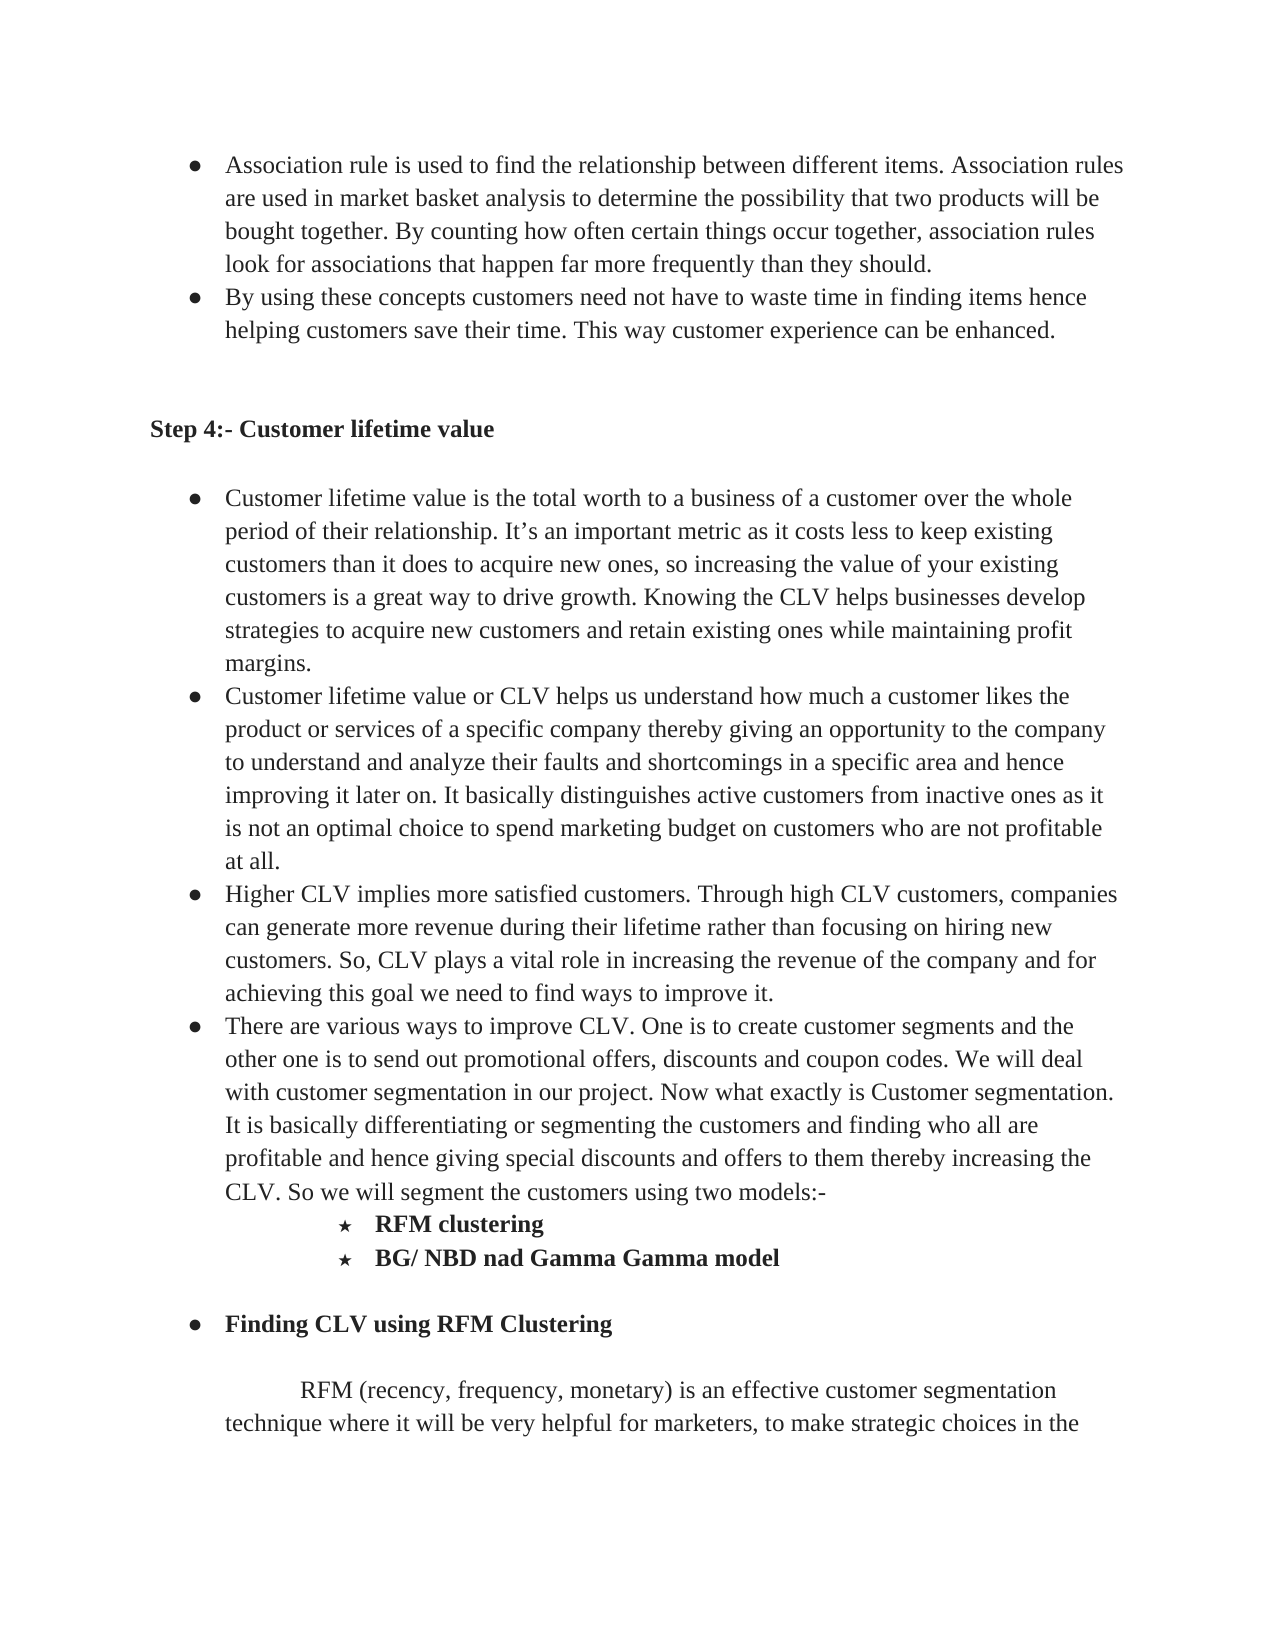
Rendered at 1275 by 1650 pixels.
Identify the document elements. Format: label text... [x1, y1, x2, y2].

list By using these concepts customers need not have to waste time in finding items hence helping customers save their time. This way customer experience can be enhanced. [187, 282, 1125, 344]
text Step 4:- Customer lifetime value [150, 414, 1125, 443]
list Finding CLV using RFM Clustering [187, 1309, 1125, 1337]
list Customer lifetime value is the total worth to a business of a customer over the whole period of their relationship. It’s an important metric as it costs less to keep existing customers than it does to acquire new ones, so increasing the value of your existing customers is a great way to drive growth. Knowing the CLV helps businesses develop strategies to acquire new customers and retain existing ones while maintaining profit margins. [187, 483, 1125, 677]
list Association rule is used to find the relationship between different items. Association rules are used in market basket analysis to determine the possibility that two products will be bought together. By counting how often certain things occur together, association rules look for associations that happen far more frequently than they should. [187, 150, 1125, 278]
list BG/ NBD nad Gamma Gamma model [337, 1243, 1125, 1271]
list Higher CLV implies more satisfied customers. Through high CLV customers, companies can generate more revenue during their lifetime rather than focusing on hiring new customers. So, CLV plays a vital role in increasing the revenue of the company and for achieving this goal we need to find ways to improve it. [187, 879, 1125, 1007]
list RFM clustering [337, 1209, 1125, 1238]
list There are various ways to improve CLV. One is to create customer segments and the other one is to send out promotional offers, discounts and coupon codes. We will deal with customer segmentation in our project. Now what exactly is Customer segmentation. It is basically differentiating or segmenting the customers and finding who all are profitable and hence giving special discounts and offers to them thereby increasing the CLV. So we will segment the customers using two models:- [187, 1011, 1125, 1205]
list Customer lifetime value or CLV helps us understand how much a customer likes the product or services of a specific company thereby giving an opportunity to the company to understand and analyze their faults and shortcomings in a specific area and hence improving it later on. It basically distinguishes active customers from inactive ones as it is not an optimal choice to spend marketing budget on customers who are not profitable at all. [187, 681, 1125, 875]
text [225, 1375, 1125, 1436]
